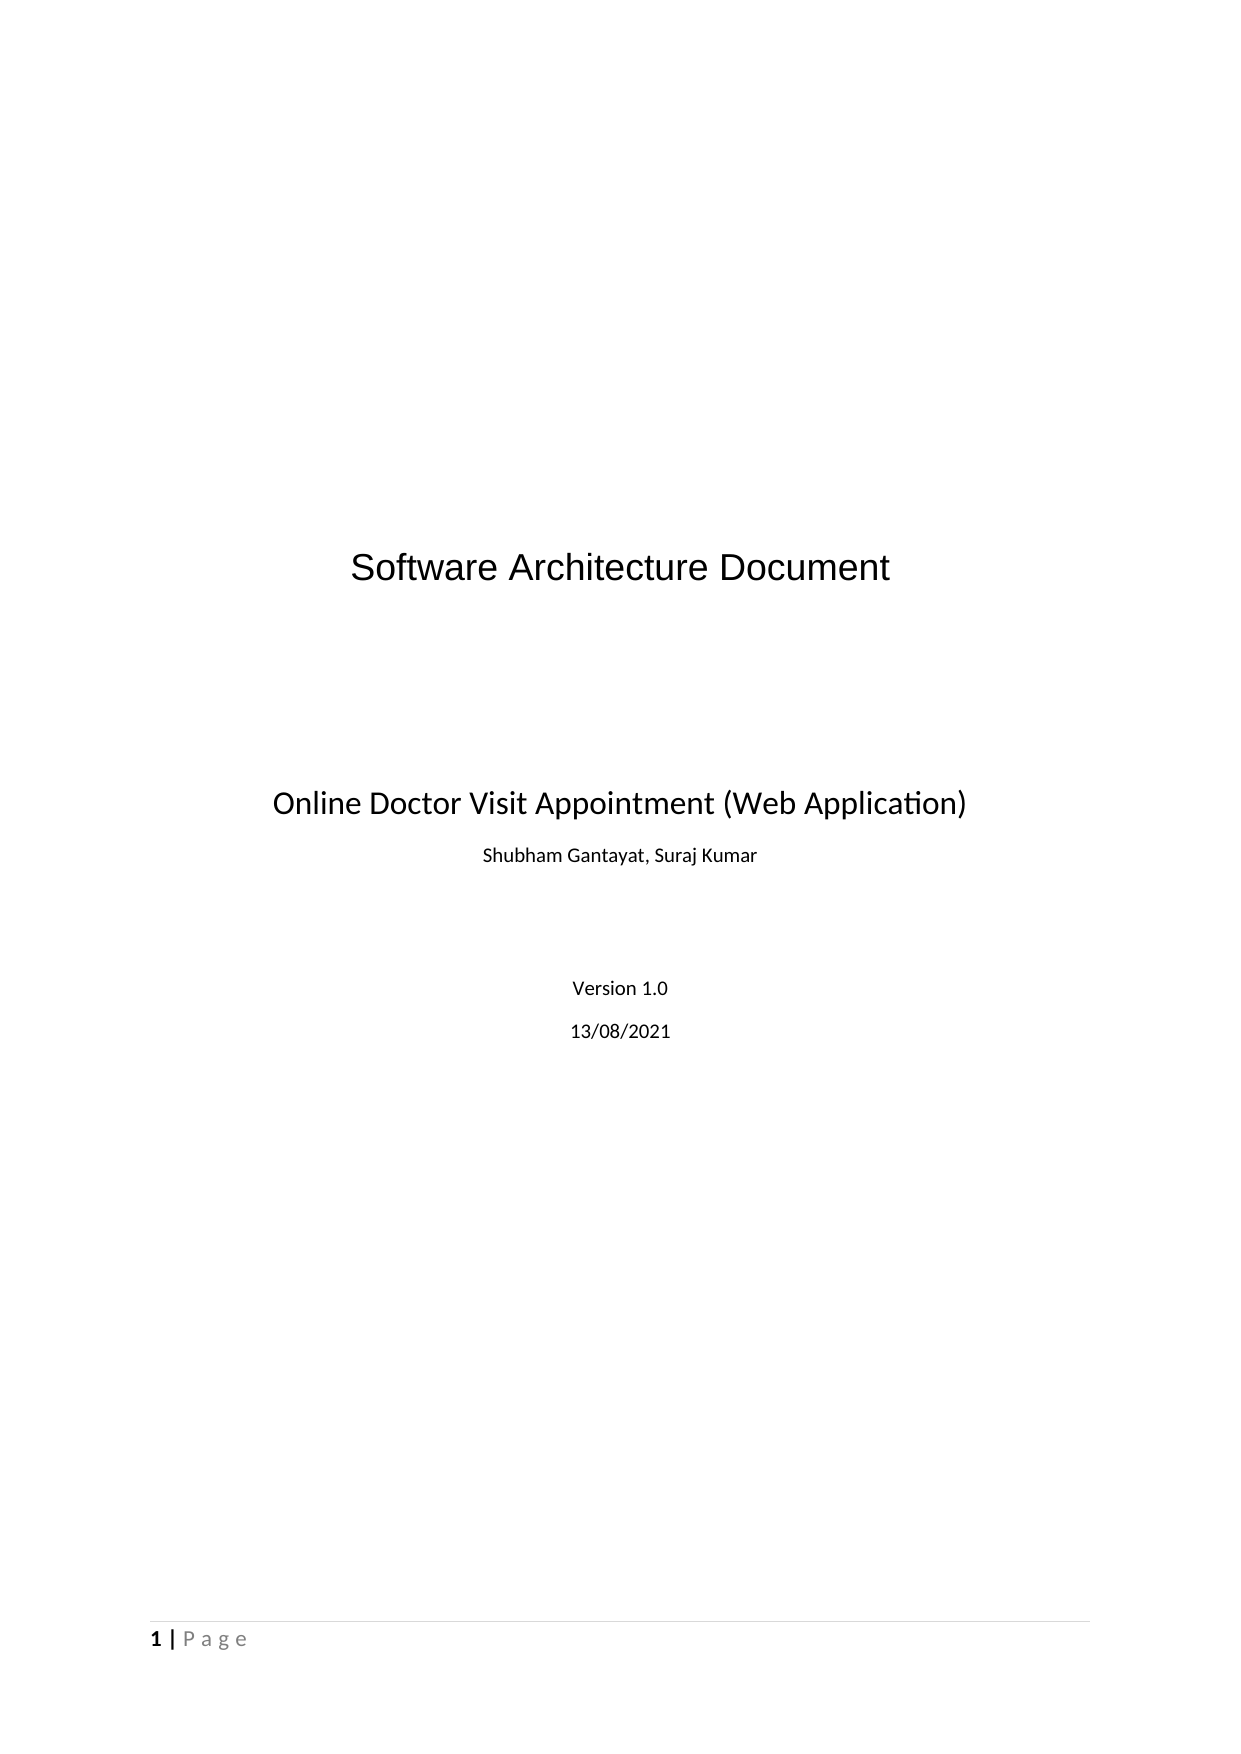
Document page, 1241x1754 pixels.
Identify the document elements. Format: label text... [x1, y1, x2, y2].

text Online Doctor Visit Appointment (Web Application) [150, 782, 1090, 823]
text Shubham Gantayat, Suraj Kumar [150, 842, 1090, 868]
text 13/08/2021 [150, 1019, 1090, 1044]
text Version 1.0 [150, 975, 1090, 1000]
subtitle Software Architecture Document [150, 545, 1090, 588]
